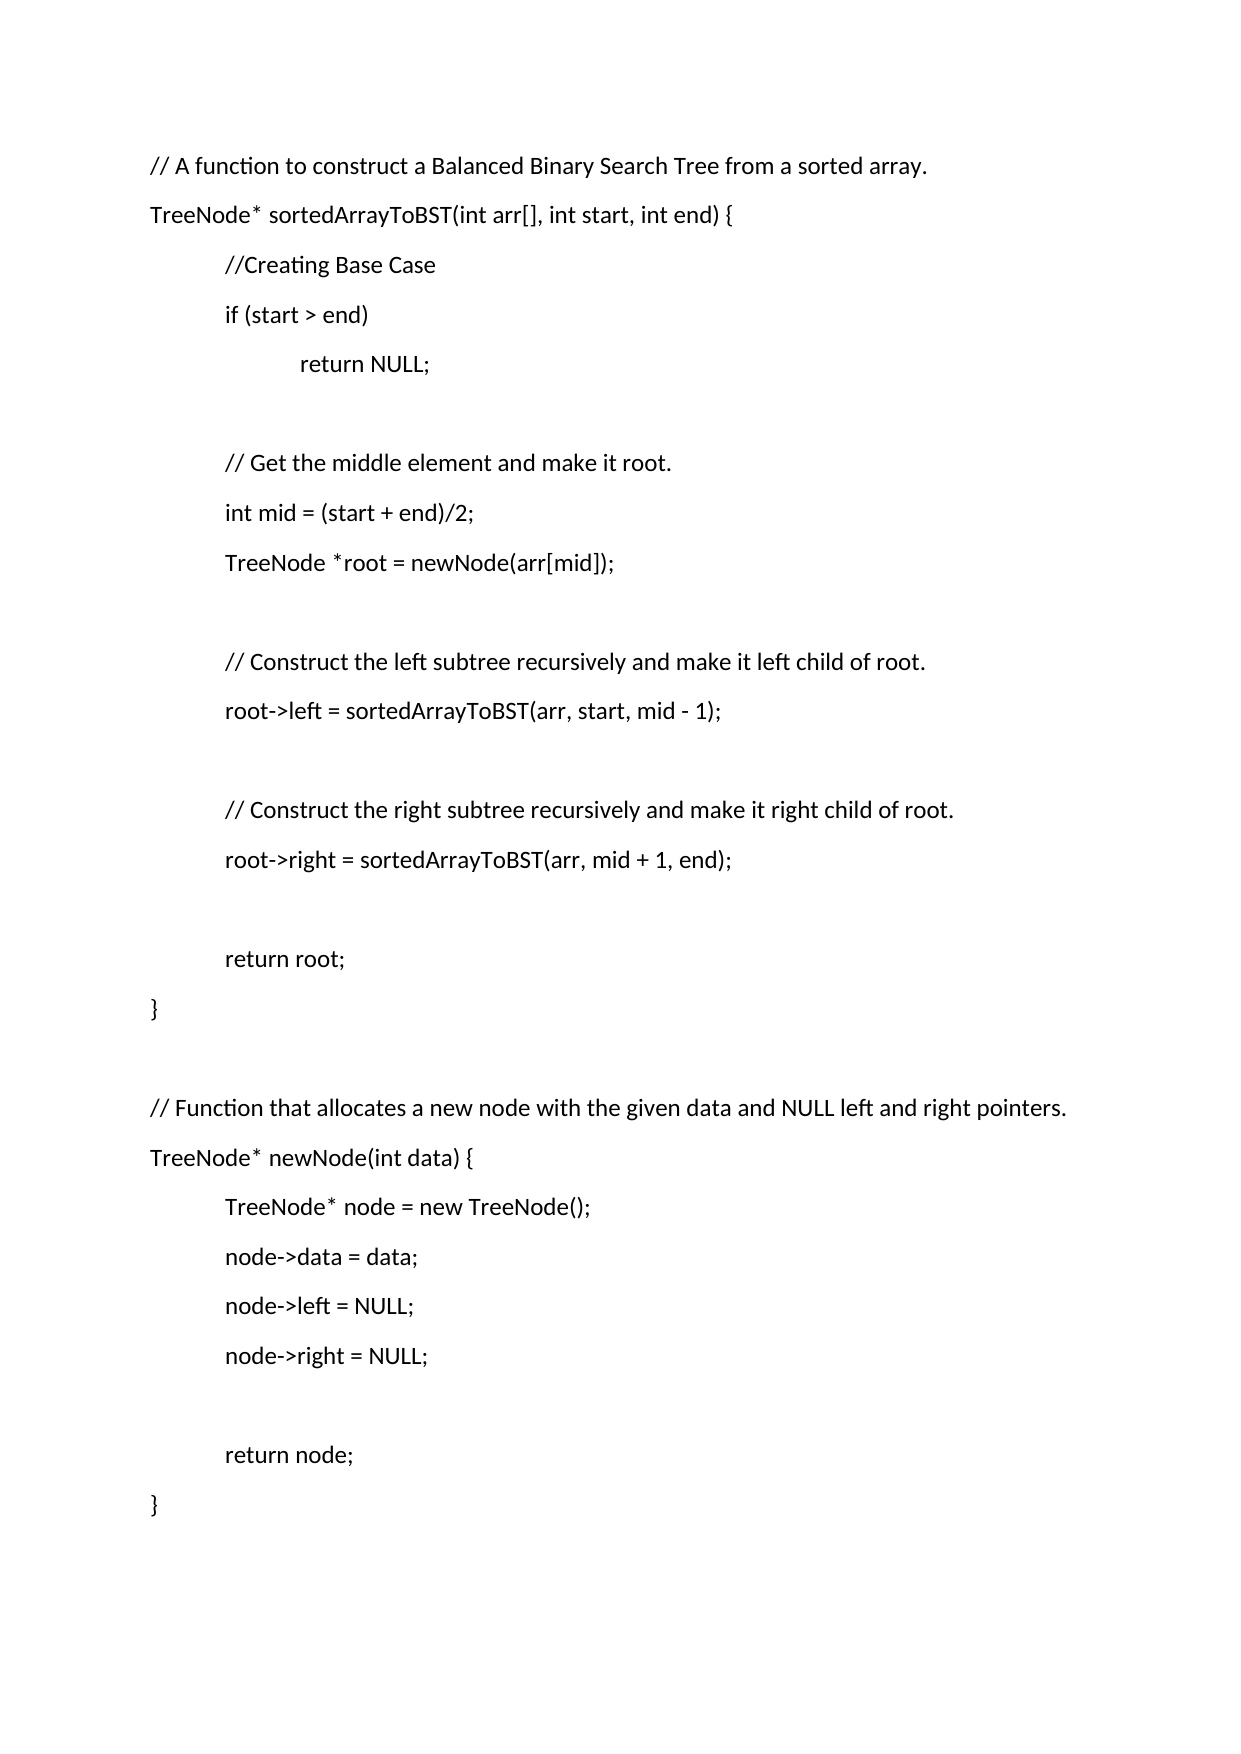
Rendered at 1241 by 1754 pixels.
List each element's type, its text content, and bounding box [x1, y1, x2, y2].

text // Function that allocates a new node with the given data and NULL left and right pointers. [150, 1092, 1090, 1123]
text return root; [150, 943, 1090, 974]
text return NULL; [150, 348, 1090, 379]
text // Construct the left subtree recursively and make it left child of root. [150, 646, 1090, 676]
text // Construct the right subtree recursively and make it right child of root. [150, 794, 1090, 825]
text int mid = (start + end)/2; [150, 497, 1090, 528]
text // A function to construct a Balanced Binary Search Tree from a sorted array. [150, 150, 1090, 181]
text TreeNode *root = newNode(arr[mid]); [150, 547, 1090, 577]
text node->left = NULL; [150, 1290, 1090, 1321]
text node->right = NULL; [150, 1340, 1090, 1371]
text TreeNode* newNode(int data) { [150, 1142, 1090, 1172]
text TreeNode* sortedArrayToBST(int arr[], int start, int end) { [150, 199, 1090, 230]
text TreeNode* node = new TreeNode(); [150, 1191, 1090, 1222]
text } [150, 993, 1090, 1023]
text } [150, 1489, 1090, 1519]
text if (start > end) [150, 299, 1090, 329]
text root->left = sortedArrayToBST(arr, start, mid - 1); [150, 695, 1090, 726]
text //Creating Base Case [150, 249, 1090, 280]
text return node; [150, 1439, 1090, 1470]
text // Get the middle element and make it root. [150, 447, 1090, 478]
text root->right = sortedArrayToBST(arr, mid + 1, end); [150, 844, 1090, 875]
text node->data = data; [150, 1241, 1090, 1271]
